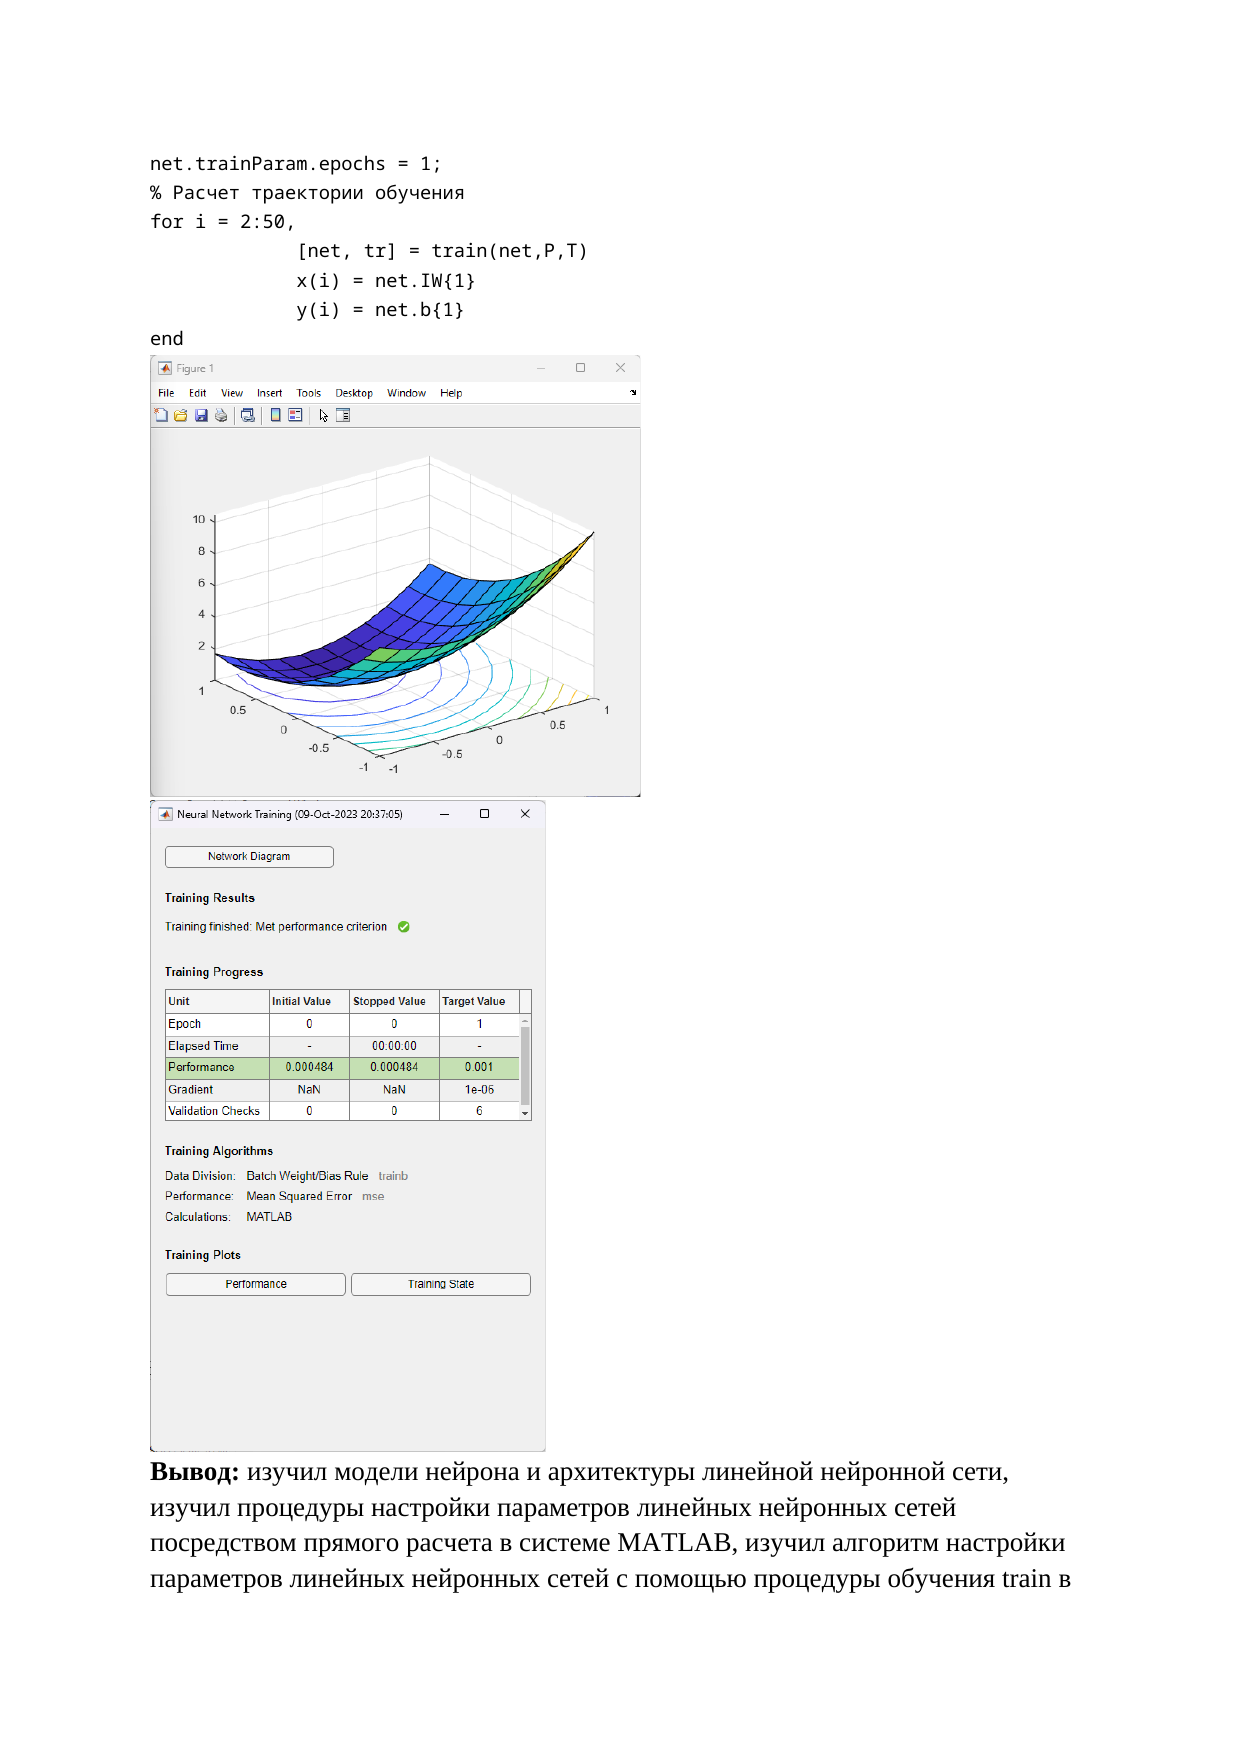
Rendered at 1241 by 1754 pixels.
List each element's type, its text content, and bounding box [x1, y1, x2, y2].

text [150, 1455, 1090, 1593]
picture [150, 355, 641, 797]
text for i = 2:50, [150, 208, 1090, 234]
text % Расчет траектории обучения [150, 179, 1090, 205]
picture [150, 800, 546, 1452]
text [net, tr] = train(net,P,T) [150, 238, 1090, 263]
text y(i) = net.b{1} [150, 296, 1090, 322]
text net.trainParam.epochs = 1; [150, 150, 1090, 176]
text end [150, 326, 1090, 351]
text x(i) = net.IW{1} [150, 267, 1090, 293]
